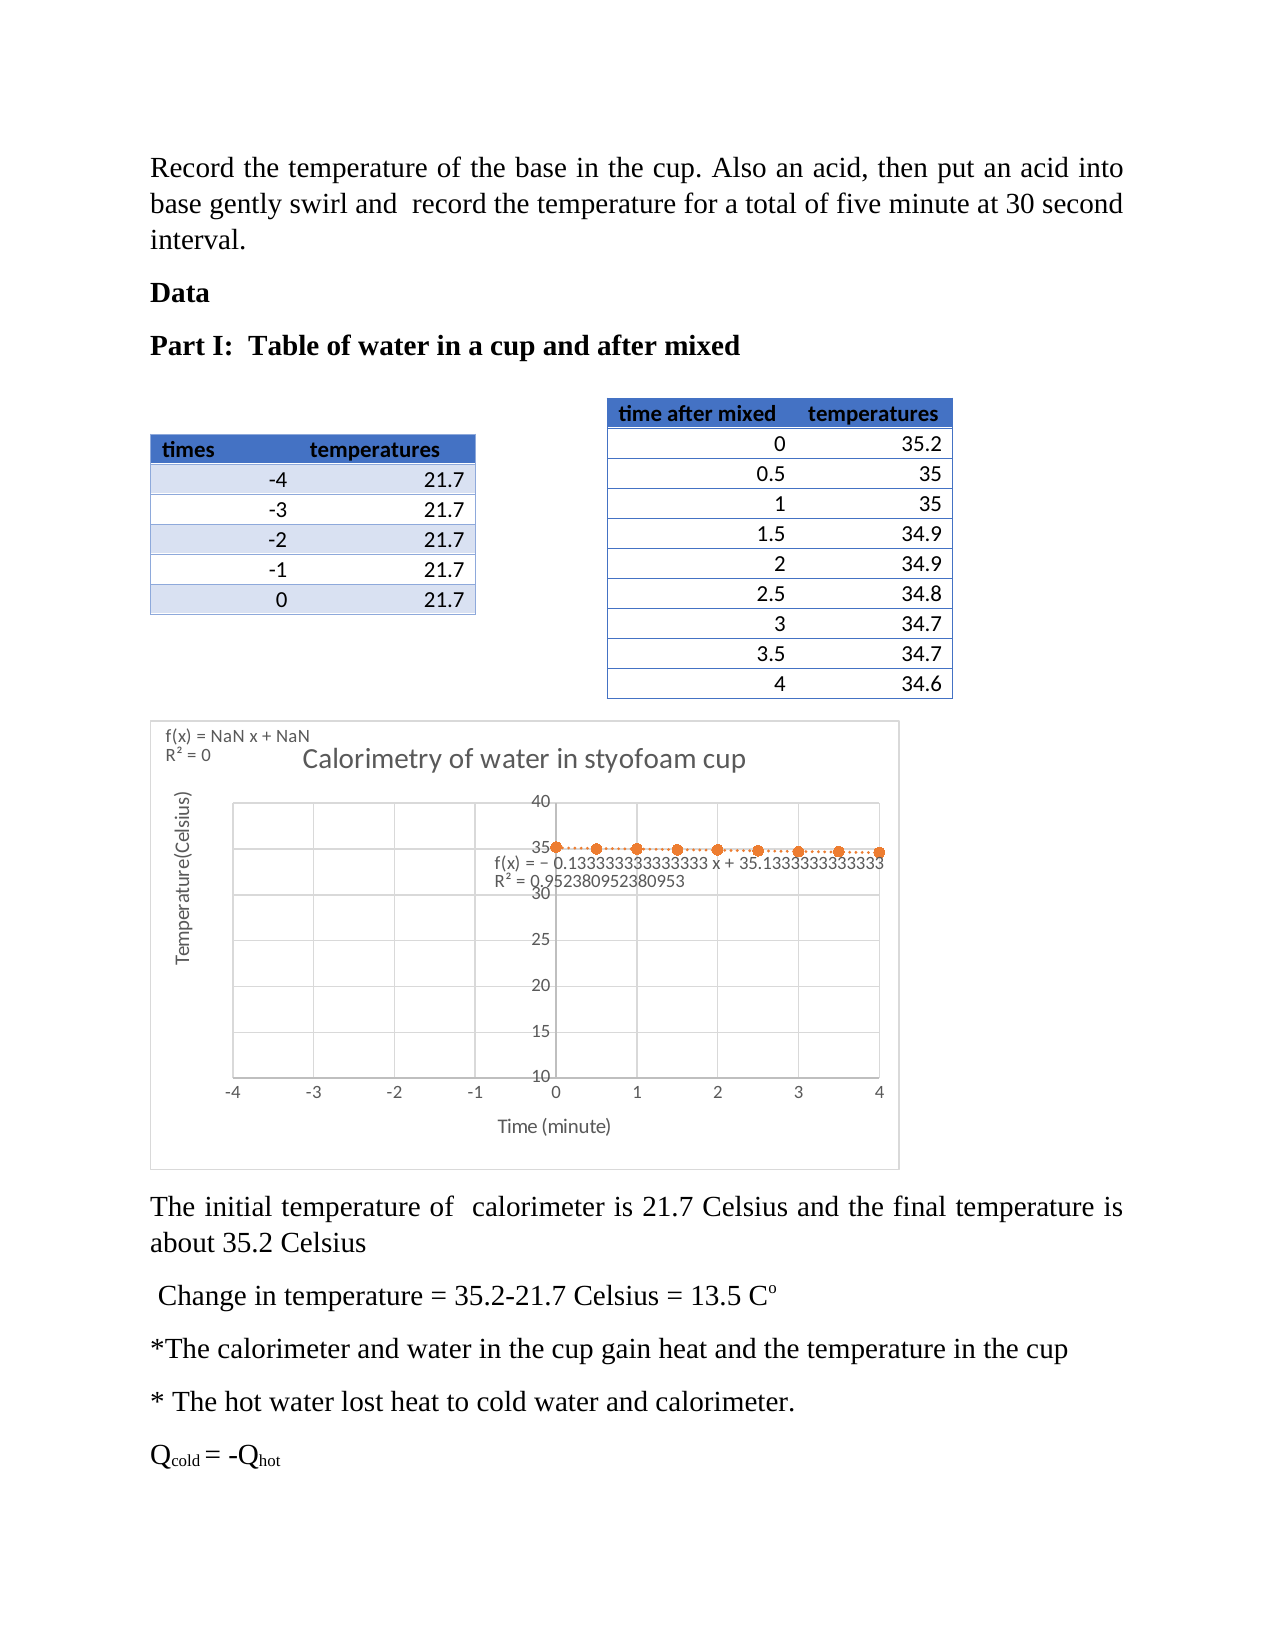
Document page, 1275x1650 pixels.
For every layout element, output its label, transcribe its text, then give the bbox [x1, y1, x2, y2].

table_cell 34.7 [797, 639, 952, 667]
table_cell 21.7 [298, 465, 475, 493]
table_header times [151, 435, 298, 463]
table_cell 34.9 [797, 549, 952, 577]
table_cell -1 [151, 555, 298, 583]
table_cell 35.2 [797, 429, 952, 457]
table_cell 3 [608, 609, 797, 637]
table_header temperatures [797, 399, 952, 427]
table_cell 0 [151, 585, 298, 613]
table_cell 4 [608, 669, 797, 697]
table_cell 2 [608, 549, 797, 577]
text Record the temperature of the base in the cup. Also an acid, then put an acid into base gently swirl and record the temperature for a total of five minute at 30 second interval. [150, 150, 1125, 256]
table_cell 0 [608, 429, 797, 457]
table_cell 21.7 [298, 555, 475, 583]
text *The calorimeter and water in the cup gain heat and the temperature in the cup [150, 1331, 1125, 1365]
table_cell 1.5 [608, 519, 797, 547]
table_cell 35 [797, 489, 952, 517]
table_cell 34.8 [797, 579, 952, 607]
table_cell -2 [151, 525, 298, 553]
table_header temperatures [298, 435, 475, 463]
table_cell 34.7 [797, 609, 952, 637]
table_cell 21.7 [298, 495, 475, 523]
table_cell 21.7 [298, 585, 475, 613]
text * The hot water lost heat to cold water and calorimeter. [150, 1384, 1125, 1418]
table_cell 34.6 [797, 669, 952, 697]
text Qcold = -Qhot [150, 1437, 1125, 1471]
table_cell -3 [151, 495, 298, 523]
text Part I: Table of water in a cup and after mixed [150, 328, 1125, 361]
table_cell -4 [151, 465, 298, 493]
table_cell 0.5 [608, 459, 797, 487]
table_cell 3.5 [608, 639, 797, 667]
table_header time after mixed [608, 399, 797, 427]
text The initial temperature of calorimeter is 21.7 Celsius and the final temperature is about 35.2 Celsius [150, 1189, 1125, 1259]
table_cell 35 [797, 459, 952, 487]
text Change in temperature = 35.2-21.7 Celsius = 13.5 Co [150, 1278, 1125, 1312]
table_cell 21.7 [298, 525, 475, 553]
text Data [150, 275, 1125, 309]
table_cell 34.9 [797, 519, 952, 547]
table_cell 1 [608, 489, 797, 517]
table_cell 2.5 [608, 579, 797, 607]
